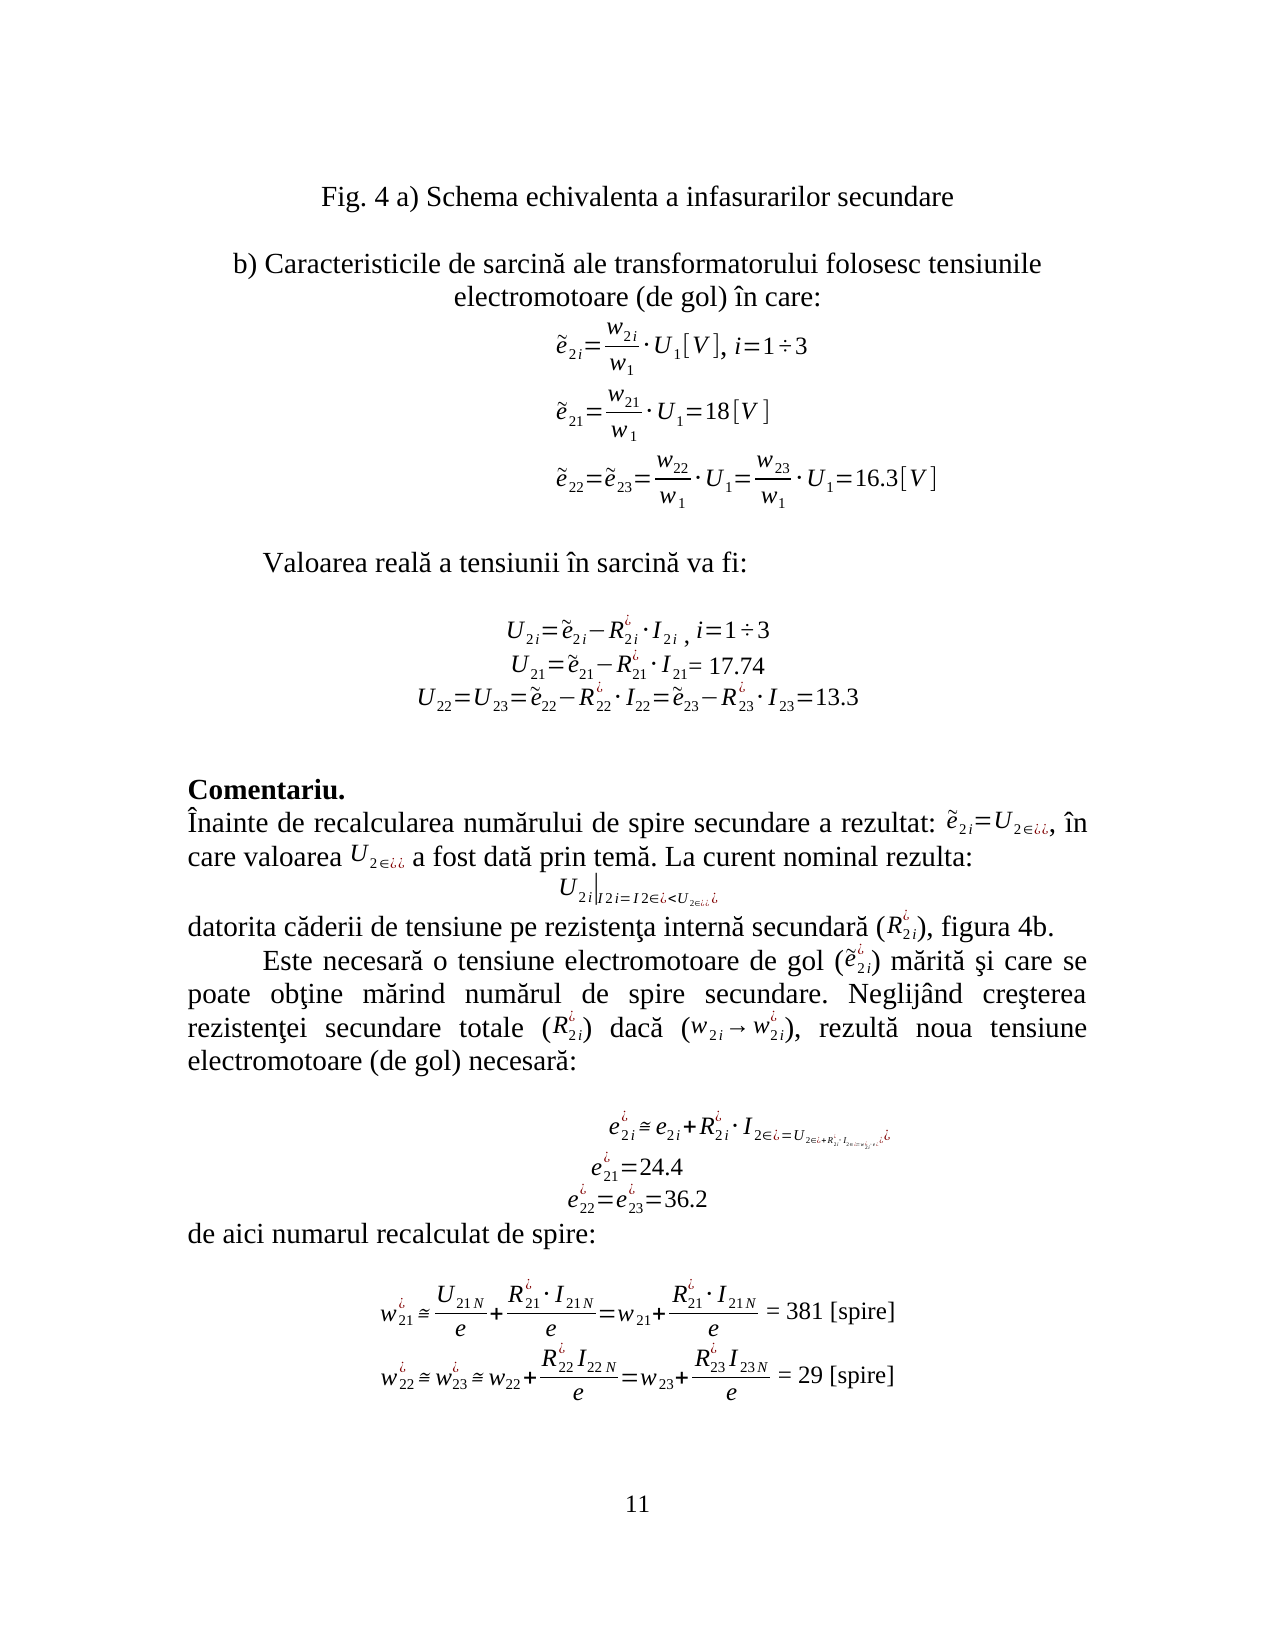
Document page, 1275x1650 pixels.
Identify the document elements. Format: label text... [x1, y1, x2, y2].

text Fig. 4 a) Schema echivalenta a infasurarilor secundare [187, 179, 1087, 212]
text = 29 [spire] [187, 1343, 1087, 1407]
text , [187, 613, 1087, 649]
text = 17.74 [187, 649, 1087, 682]
text = 381 [spire] [187, 1279, 1087, 1343]
text , [482, 313, 1087, 379]
text datorita căderii de tensiune pe rezistenţa internă secundară (), figura 4b. [187, 909, 1087, 943]
text b) Caracteristicile de sarcină ale transformatorului folosesc tensiunile electromotoare (de gol) în care: [187, 246, 1087, 313]
text Valoarea reală a tensiunii în sarcină va fi: [187, 546, 1087, 579]
text de aici numarul recalculat de spire: [187, 1217, 1087, 1250]
text Comentariu. [187, 772, 1087, 805]
text Este necesară o tensiune electromotoare de gol () mărită şi care se poate obţine mărind numărul de spire secundare. Neglijând creşterea rezistenţei secundare totale () dacă (), rezultă noua tensiune electromotoare (de gol) necesară: [187, 943, 1087, 1077]
text Înainte de recalcularea numărului de spire secundare a rezultat: , în care valoarea a fost dată prin temă. La curent nominal rezulta: [187, 805, 1087, 872]
